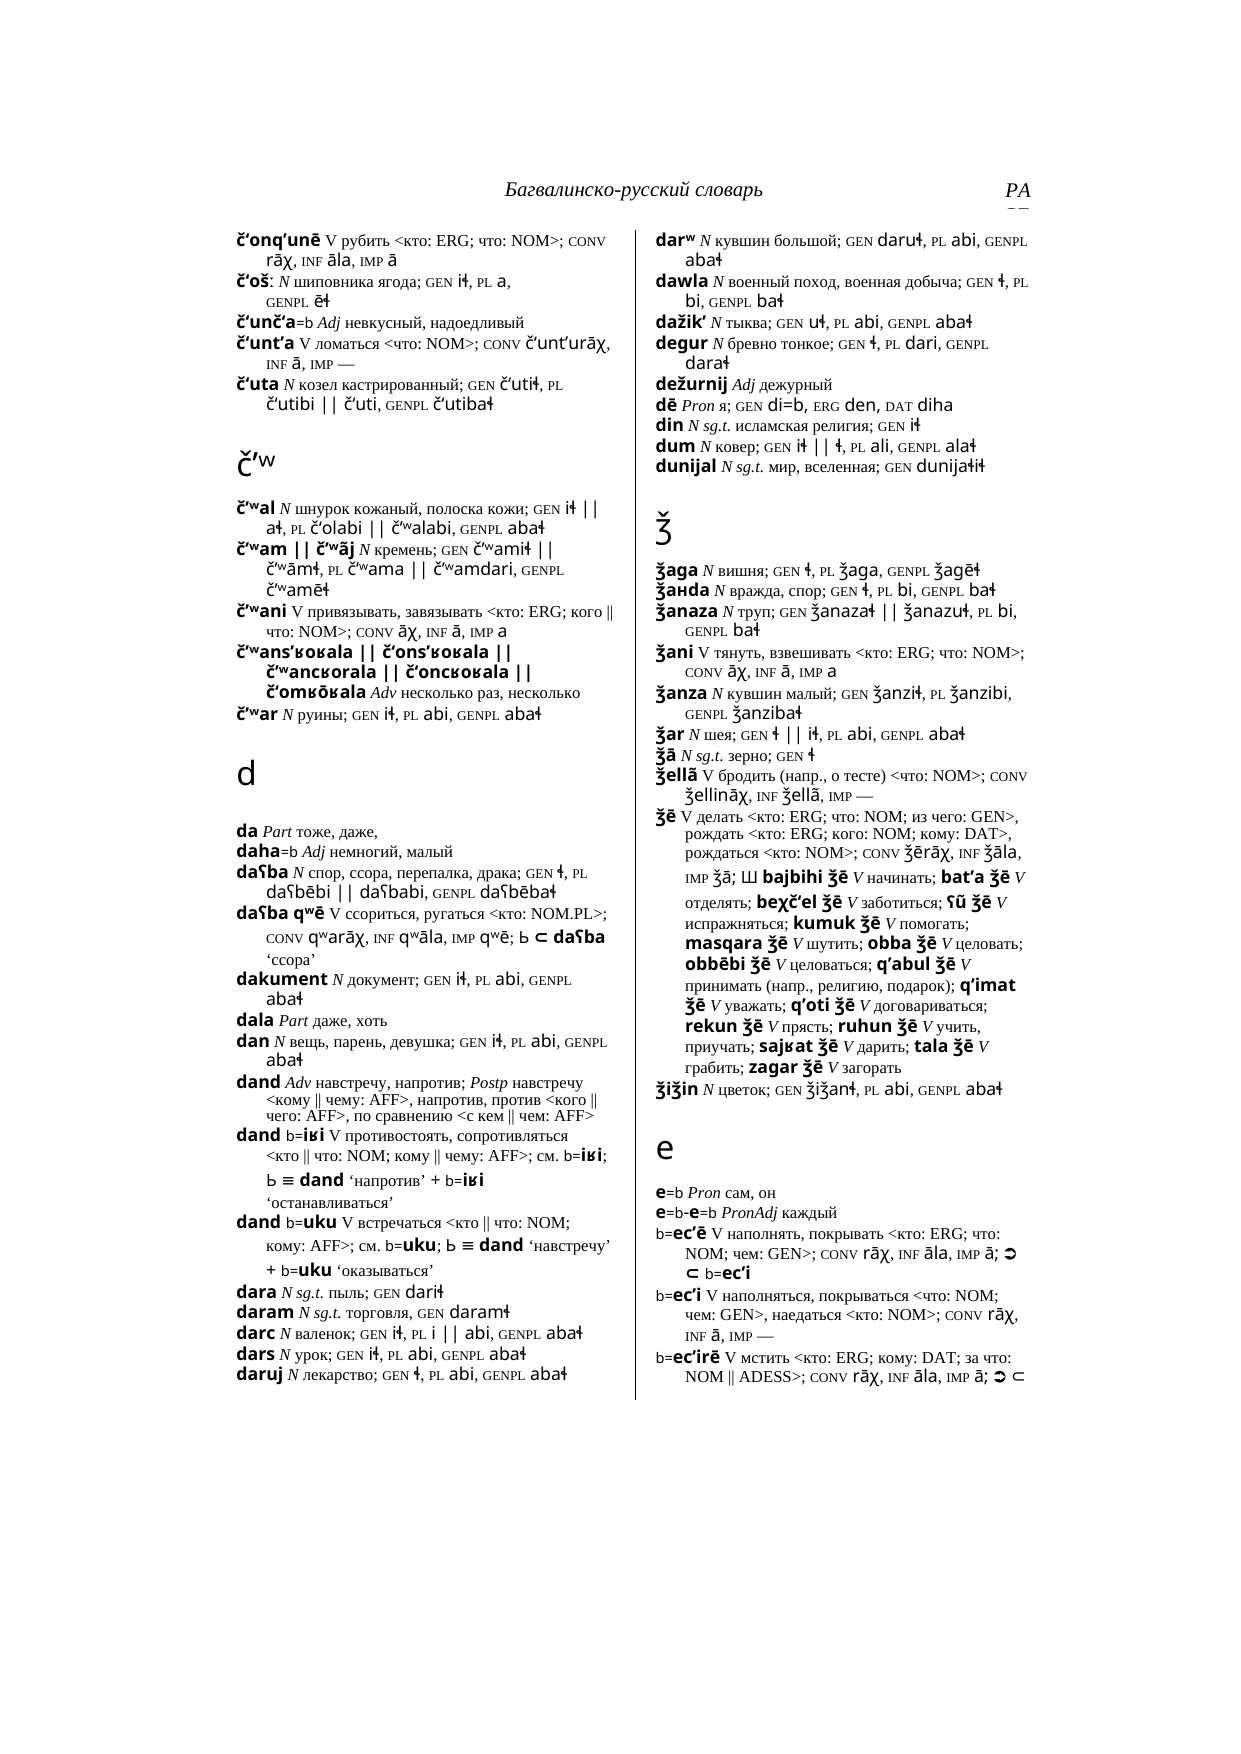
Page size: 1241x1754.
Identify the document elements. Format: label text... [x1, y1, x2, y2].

text daruj N лекарство; gen ɬ, pl abi, genpl abaɬ [236, 1364, 614, 1384]
text b=ec’i V наполняться, покрываться <что: NOM; чем: GEN>, наедаться <кто: NOM>; conv rāχ, inf ā, imp — [655, 1285, 1033, 1347]
text e [655, 1124, 1033, 1169]
text dakument N документ; gen iɬ, pl abi, genpl abaɬ [236, 969, 614, 1010]
text č‘unč‘a=b Adj невкусный, надоедливый [236, 313, 614, 333]
text d [236, 750, 614, 795]
text dand b=uku V встречаться <кто || что: NOM; кому: AFF>; см. b=uku; Ь ≡ dand ‘навстречу’ + b=uku ‘оказываться’ [236, 1212, 614, 1282]
text dažik’ N тыква; gen uɬ, pl abi, genpl abaɬ [655, 313, 1033, 333]
text darc N валенок; gen iɬ, pl i || abi, genpl abaɬ [236, 1323, 614, 1343]
text dē Pron я; gen di=b, erg den, dat diha [655, 395, 1033, 415]
text č’ʷ [236, 440, 614, 486]
text č’ʷans’ʁoʁala || č‘ons’ʁoʁala || č’ʷancʁorala || č‘oncʁoʁala || č‘omʁōʁala Adv несколько раз, несколько [236, 642, 614, 704]
text dunijal N sg.t. мир, вселенная; gen dunijaɬiɬ [655, 456, 1033, 477]
text daʕba N спор, ссора, перепалка, драка; gen ɬ, pl daʕbēbi || daʕbabi, genpl daʕbēbaɬ [236, 862, 614, 903]
text č‘uta N козел кастрированный; gen č‘utiɬ, pl č‘utibi || č‘uti, genpl č‘utibaɬ [236, 374, 614, 415]
text ǯani V тянуть, взвешивать <кто: ERG; что: NOM>; conv āχ, inf ā, imp a [655, 642, 1033, 683]
text dara N sg.t. пыль; gen dariɬ [236, 1282, 614, 1302]
text č’ʷani V привязывать, завязывать <кто: ERG; кого || что: NOM>; conv āχ, inf ā, imp a [236, 601, 614, 642]
text č‘unt’a V ломаться <что: NOM>; conv č‘unt’urāχ, inf ā, imp — [236, 333, 614, 374]
text b=ec’ē V наполнять, покрывать <кто: ERG; что: NOM; чем: GEN>; conv rāχ, inf āla, imp ā; ⮊ ⊂ b=ec’i [655, 1223, 1033, 1285]
text č‘ošː N шиповника ягода; gen iɬ, pl a, genpl ēɬ [236, 271, 614, 313]
text ǯaga N вишня; gen ɬ, pl ǯaga, genpl ǯagēɬ [655, 560, 1033, 580]
text č’ʷal N шнурок кожаный, полоска кожи; gen iɬ || aɬ, pl č‘olabi || č’ʷalabi, genpl abaɬ [236, 498, 614, 539]
text dežurnij Adj дежурный [655, 374, 1033, 395]
text e=b Pron сам, он [655, 1182, 1033, 1203]
text ǯanaza N труп; gen ǯanazaɬ || ǯanazuɬ, pl bi, genpl baɬ [655, 601, 1033, 642]
text č’ʷam || č’ʷãj N кремень; gen č’ʷamiɬ || č’ʷāmɬ, pl č’ʷama || č’ʷamdari, genpl č’ʷamēɬ [236, 539, 614, 601]
text ǯellã V бродить (напр., о тесте) <что: NOM>; conv ǯellināχ, inf ǯellã, imp — [655, 765, 1033, 806]
text ǯā N sg.t. зерно; gen ɬ [655, 745, 1033, 765]
text dum N ковер; gen iɬ || ɬ, pl ali, genpl alaɬ [655, 436, 1033, 456]
text degur N бревно тонкое; gen ɬ, pl dari, genpl daraɬ [655, 333, 1033, 374]
text dand b=iʁi V противостоять, сопротивляться <кто || что: NOM; кому || чему: AFF>; см. b=iʁi; Ь ≡ dand ‘напротив’ + b=iʁi ‘останавливаться’ [236, 1125, 614, 1212]
text dars N урок; gen iɬ, pl abi, genpl abaɬ [236, 1343, 614, 1364]
text ǯiǯin N цветок; gen ǯiǯanɬ, pl abi, genpl abaɬ [655, 1079, 1033, 1099]
text din N sg.t. исламская религия; gen iɬ [655, 415, 1033, 436]
text dan N вещь, парень, девушка; gen iɬ, pl abi, genpl abaɬ [236, 1031, 614, 1072]
text daʕba qʷē V ссориться, ругаться <кто: NOM.PL>; conv qʷarāχ, inf qʷāla, imp qʷē; Ь ⊂ daʕba ‘ссора’ [236, 903, 614, 969]
text č’ʷar N руины; gen iɬ, pl abi, genpl abaɬ [236, 704, 614, 725]
text ǯaʜda N вражда, спор; gen ɬ, pl bi, genpl baɬ [655, 580, 1033, 601]
text dand Adv навстречу, напротив; Postp навстречу <кому || чему: AFF>, напротив, против <кого || чего: AFF>, по сравнению <с кем || чем: AFF> [236, 1072, 614, 1125]
text ǯē V делать <кто: ERG; что: NOM; из чего: GEN>, рождать <кто: ERG; кого: NOM; кому: DAT>, рождаться <кто: NOM>; conv ǯērāχ, inf ǯāla, imp ǯā; Ш bajbihi ǯē V начинать; bat’a ǯē V отделять; beχč‘el ǯē V заботиться; ʕũ ǯē V испражняться; kumuk ǯē V помогать; masqara ǯē V шутить; obba ǯē V целовать; obbēbi ǯē V целоваться; q’abul ǯē V принимать (напр., религию, подарок); q’imat ǯē V уважать; q’oti ǯē V договариваться; rekun ǯē V прясть; ruhun ǯē V учить, приучать; sajʁat ǯē V дарить; tala ǯē V грабить; zagar ǯē V загорать [655, 806, 1033, 1079]
text da Part тоже, даже, [236, 821, 614, 842]
text dala Part даже, хоть [236, 1010, 614, 1031]
text darʷ N кувшин большой; gen daruɬ, pl abi, genpl abaɬ [655, 230, 1033, 271]
text ǯar N шея; gen ɬ || iɬ, pl abi, genpl abaɬ [655, 724, 1033, 745]
text daram N sg.t. торговля, gen daramɬ [236, 1302, 614, 1323]
text b=ec’irē V мстить <кто: ERG; кому: DAT; за что: NOM || ADESS>; conv rāχ, inf āla, imp ā; ⮊ ⊂ b=ec’iri [655, 1347, 1033, 1388]
text ǯanza N кувшин малый; gen ǯanziɬ, pl ǯanzibi, genpl ǯanzibaɬ [655, 683, 1033, 724]
text daha=b Adj немногий, малый [236, 842, 614, 862]
text e=b-e=b PronAdj каждый [655, 1203, 1033, 1223]
text dawla N военный поход, военная добыча; gen ɬ, pl bi, genpl baɬ [655, 271, 1033, 313]
text č‘onq’unē V рубить <кто: ERG; что: NOM>; conv rāχ, inf āla, imp ā [236, 230, 614, 271]
text ǯ [655, 502, 1033, 547]
